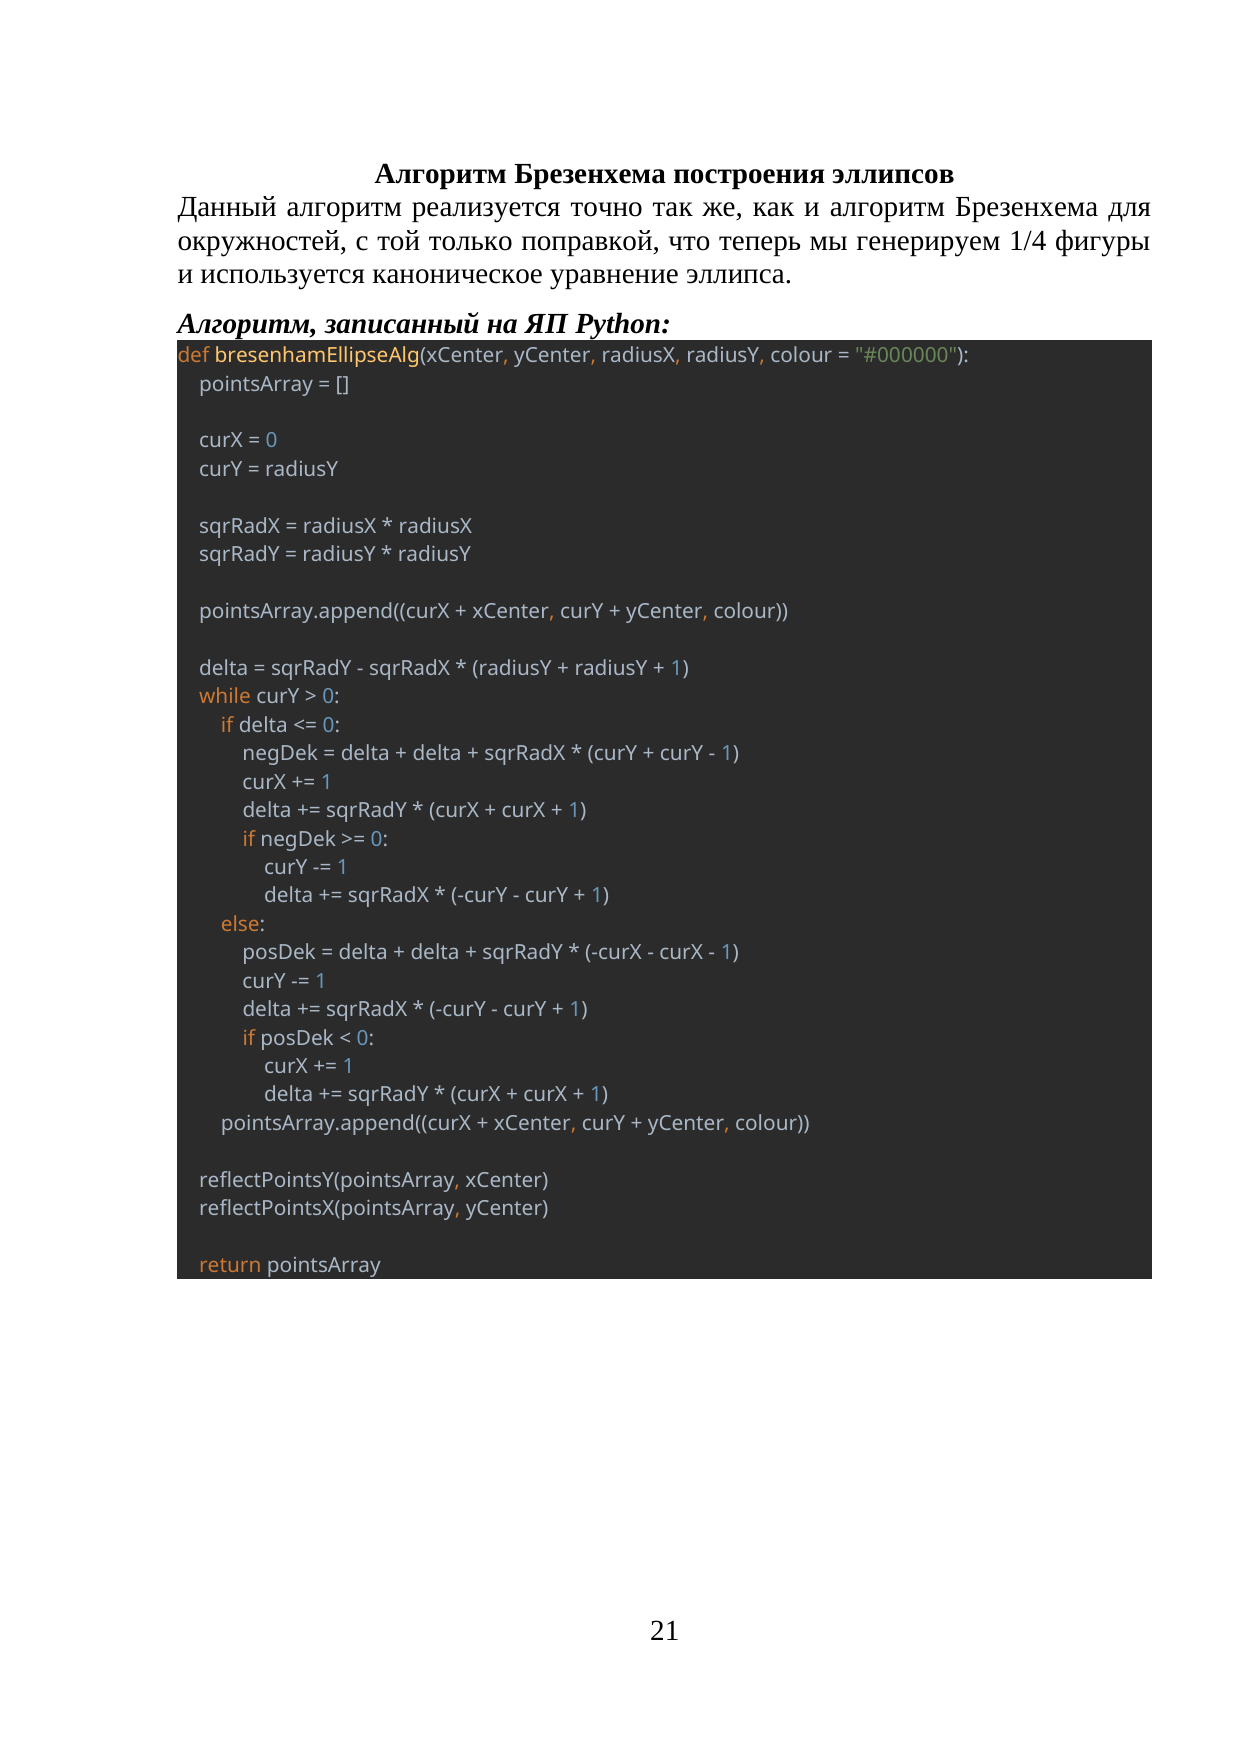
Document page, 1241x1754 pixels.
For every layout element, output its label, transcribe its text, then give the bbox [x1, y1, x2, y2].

subtitle Алгоритм Брезенхема построения эллипсов [177, 156, 1152, 189]
subtitle Алгоритм, записанный на ЯП Python: [177, 307, 1152, 340]
text def bresenhamEllipseAlg(xCenter, yCenter, radiusX, radiusY, colour = "#000000"): pointsArray = [] curX = 0 curY = radiusY sqrRadX = radiusX * radiusX sqrRadY = radiusY * radiusY pointsArray.append((curX + xCenter, curY + yCenter, colour)) delta = sqrRadY - sqrRadX * (radiusY + radiusY + 1) while curY > 0: if delta <= 0: negDek = delta + delta + sqrRadX * (curY + curY - 1) curX += 1 delta += sqrRadY * (curX + curX + 1) if negDek >= 0: curY -= 1 delta += sqrRadX * (-curY - curY + 1) else: posDek = delta + delta + sqrRadY * (-curX - curX - 1) curY -= 1 delta += sqrRadX * (-curY - curY + 1) if posDek < 0: curX += 1 delta += sqrRadY * (curX + curX + 1) pointsArray.append((curX + xCenter, curY + yCenter, colour)) reflectPointsY(pointsArray, xCenter) reflectPointsX(pointsArray, yCenter) return pointsArray [177, 340, 1152, 1279]
text Данный алгоритм реализуется точно так же, как и алгоритм Брезенхема для окружностей, с той только поправкой, что теперь мы генерируем 1/4 фигуры и используется каноническое уравнение эллипса. [177, 189, 1152, 290]
